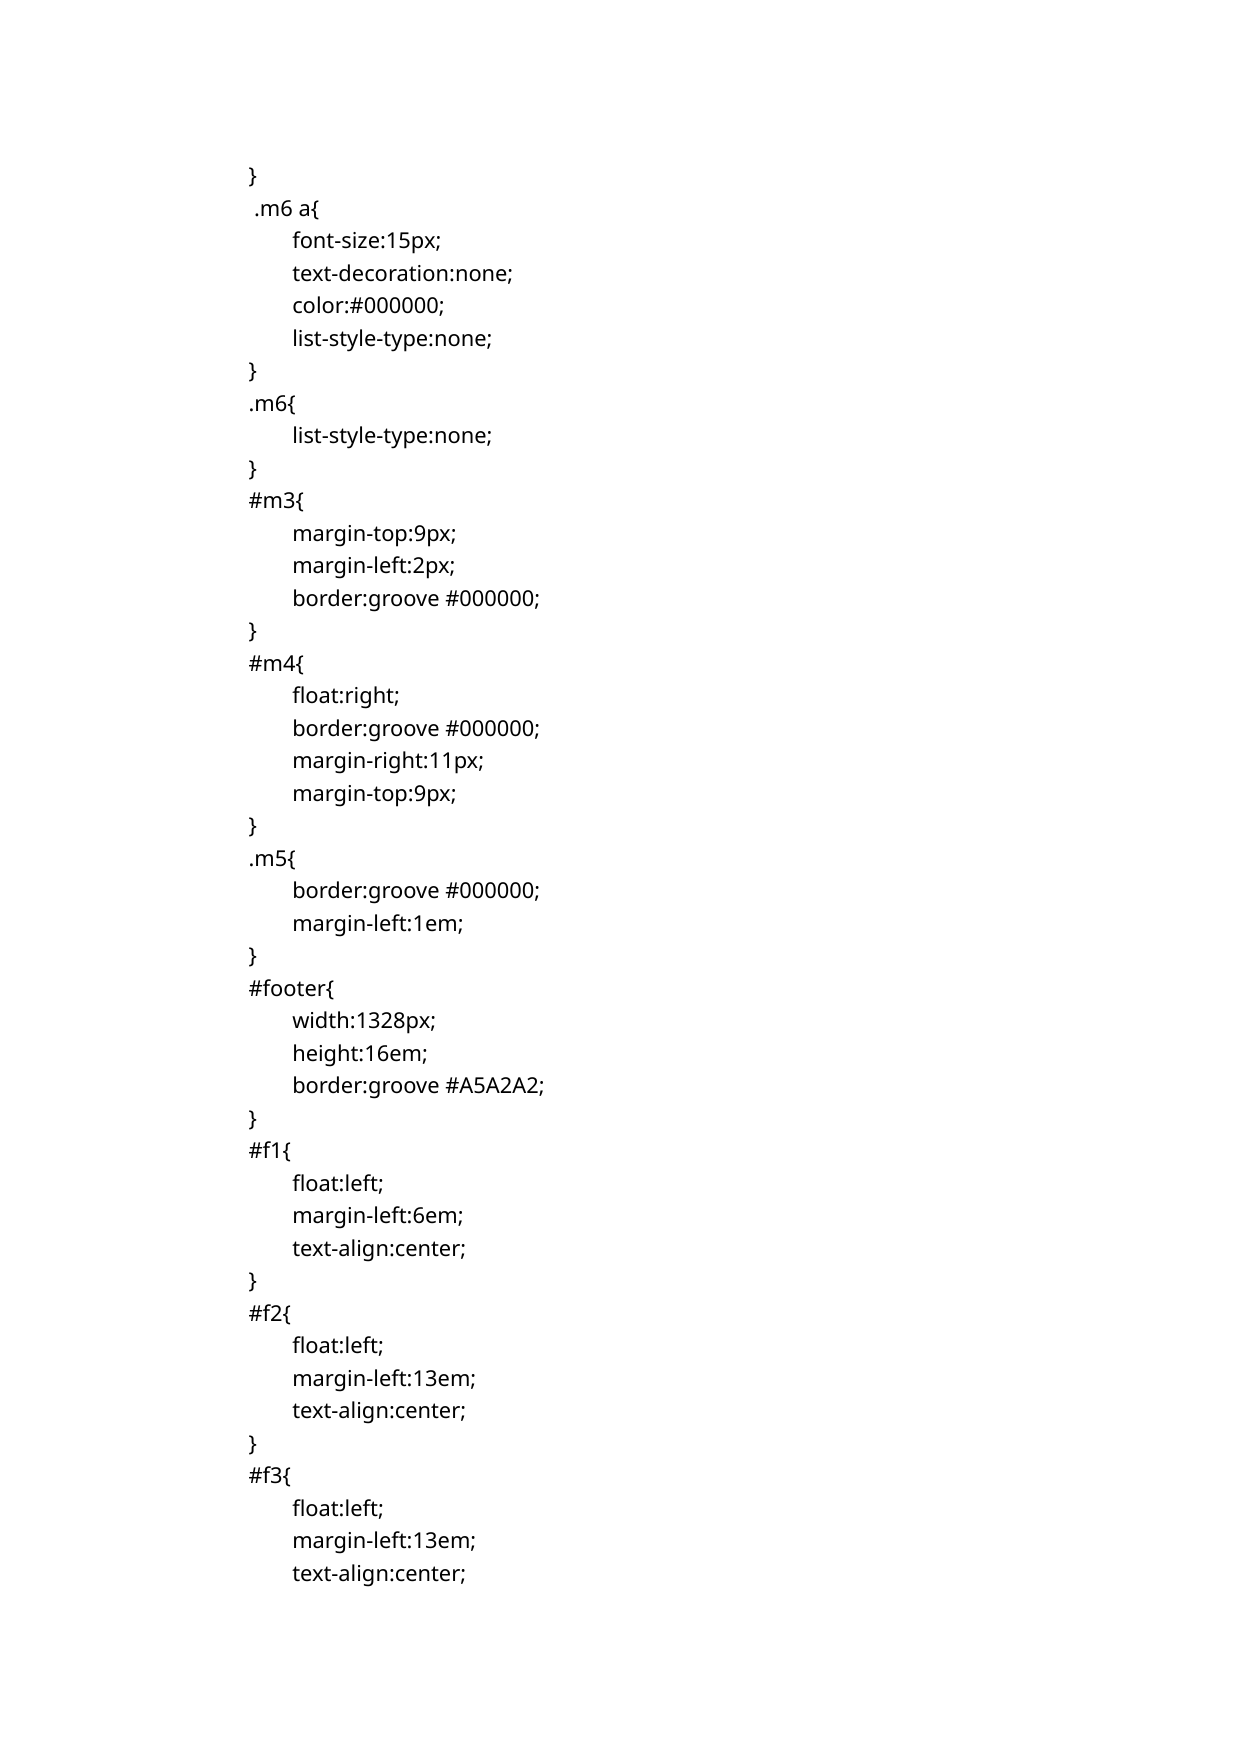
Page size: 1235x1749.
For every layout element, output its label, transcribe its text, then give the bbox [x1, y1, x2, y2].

list } [187, 614, 1047, 647]
list #f1{ [187, 1134, 1047, 1167]
list margin-right:11px; [187, 744, 1047, 777]
list list-style-type:none; [187, 419, 1047, 452]
list width:1328px; [187, 1004, 1047, 1037]
list #f2{ [187, 1297, 1047, 1329]
list border:groove #000000; [187, 874, 1047, 907]
list } [187, 809, 1047, 842]
list list-style-type:none; [187, 322, 1047, 354]
list margin-left:2px; [187, 549, 1047, 582]
list #m4{ [187, 647, 1047, 679]
list #m3{ [187, 484, 1047, 517]
list float:left; [187, 1329, 1047, 1362]
list .m6{ [187, 387, 1047, 419]
list float:left; [187, 1167, 1047, 1199]
list text-align:center; [187, 1232, 1047, 1264]
list } [187, 939, 1047, 972]
list } [187, 452, 1047, 484]
list border:groove #000000; [187, 712, 1047, 744]
list #f3{ [187, 1459, 1047, 1492]
list margin-top:9px; [187, 777, 1047, 809]
list margin-left:1em; [187, 907, 1047, 939]
list margin-left:13em; [187, 1362, 1047, 1394]
list font-size:15px; [187, 224, 1047, 257]
list text-decoration:none; [187, 257, 1047, 289]
list text-align:center; [187, 1394, 1047, 1427]
list #footer{ [187, 972, 1047, 1004]
list float:right; [187, 679, 1047, 712]
list height:16em; [187, 1037, 1047, 1069]
list } [187, 159, 1047, 192]
list margin-top:9px; [187, 517, 1047, 549]
list color:#000000; [187, 289, 1047, 322]
list } [187, 1102, 1047, 1134]
list float:left; [187, 1492, 1047, 1524]
list .m5{ [187, 842, 1047, 874]
list border:groove #000000; [187, 582, 1047, 614]
list } [187, 1427, 1047, 1459]
list } [187, 354, 1047, 387]
list margin-left:13em; [187, 1524, 1047, 1557]
list border:groove #A5A2A2; [187, 1069, 1047, 1102]
list margin-left:6em; [187, 1199, 1047, 1232]
list text-align:center; [187, 1557, 1047, 1589]
list .m6 a{ [187, 192, 1047, 224]
list } [187, 1264, 1047, 1297]
